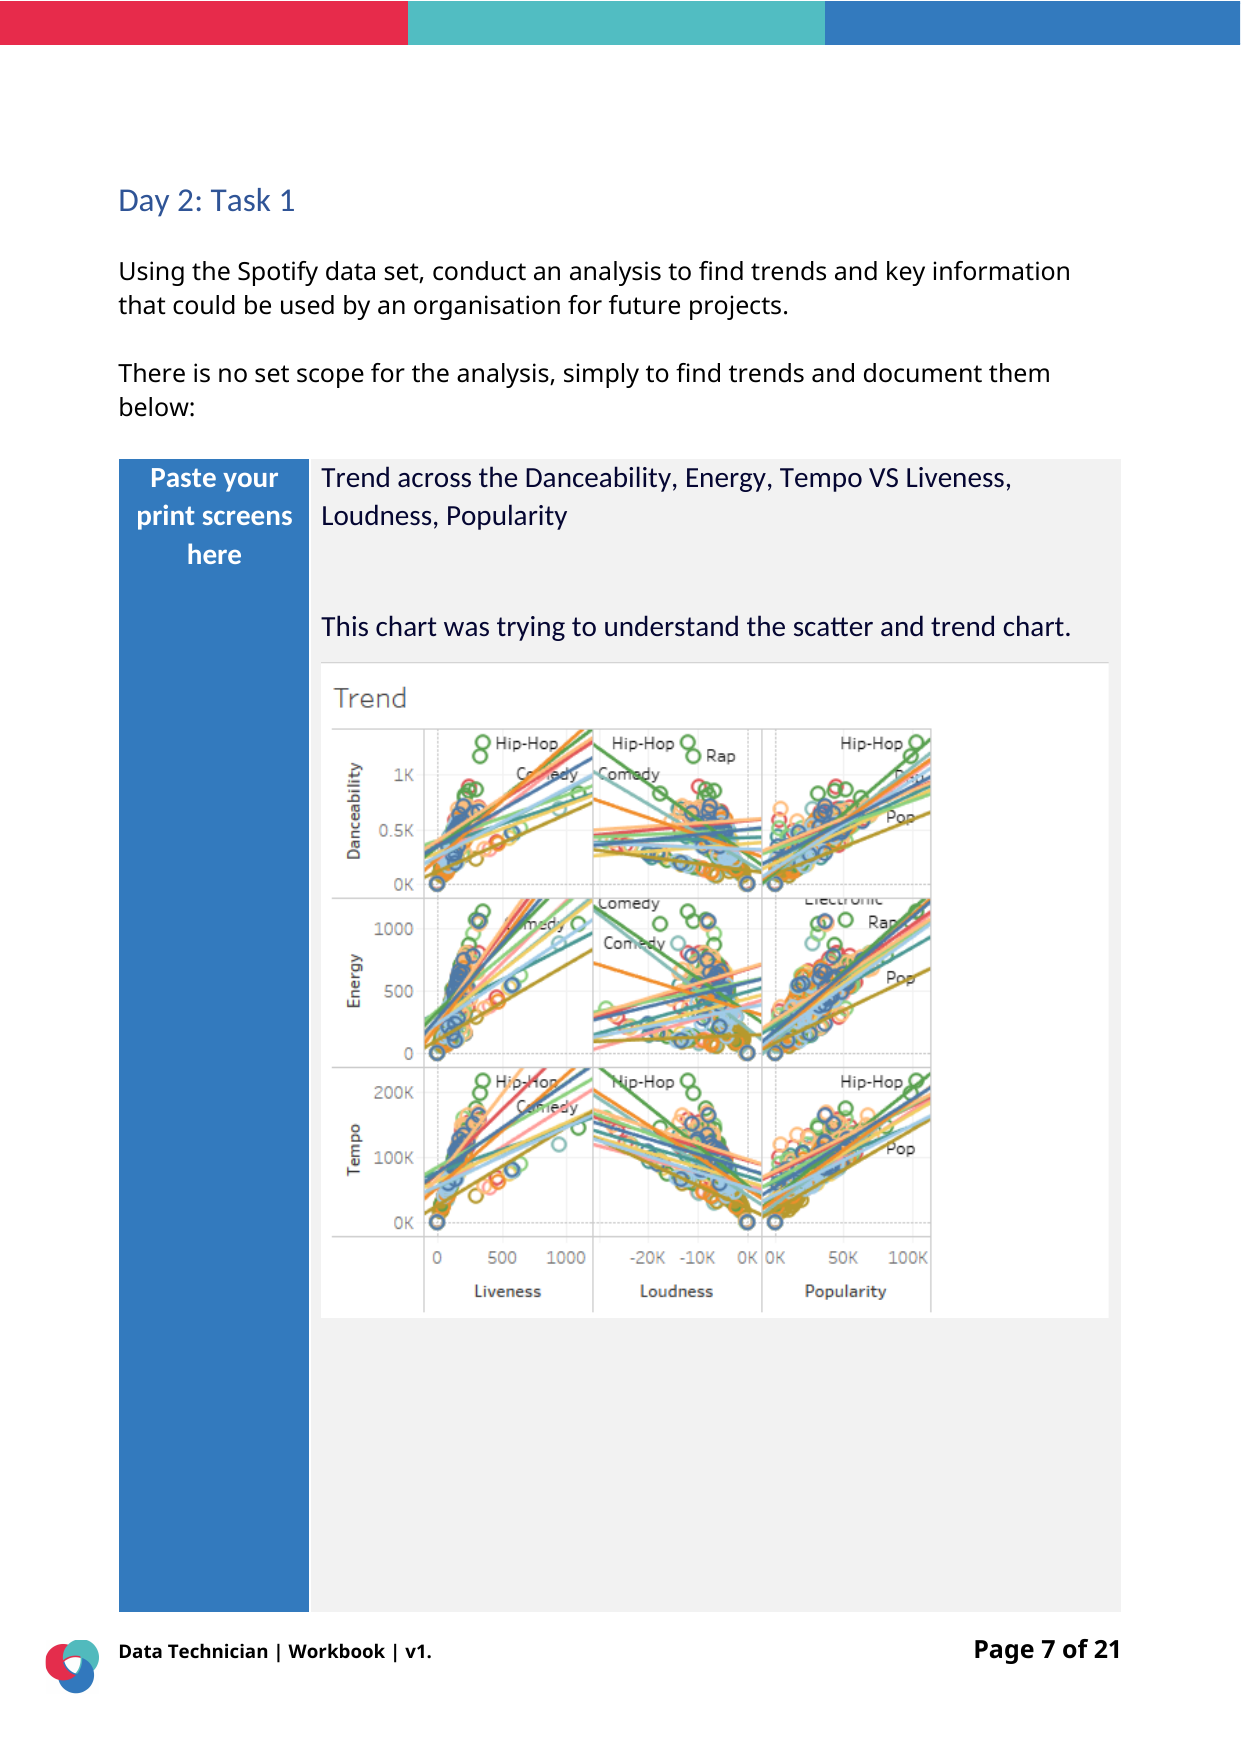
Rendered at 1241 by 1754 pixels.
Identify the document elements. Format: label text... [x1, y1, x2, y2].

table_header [311, 459, 1121, 1612]
picture [321, 662, 1109, 1318]
text There is no set scope for the analysis, simply to find trends and document them below: [118, 356, 1122, 424]
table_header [119, 459, 309, 1612]
text Using the Spotify data set, conduct an analysis to find trends and key information that could be used by an organisation for future projects. [118, 253, 1122, 322]
picture [45, 1640, 100, 1694]
subtitle Day 2: Task 1 [118, 179, 1122, 219]
